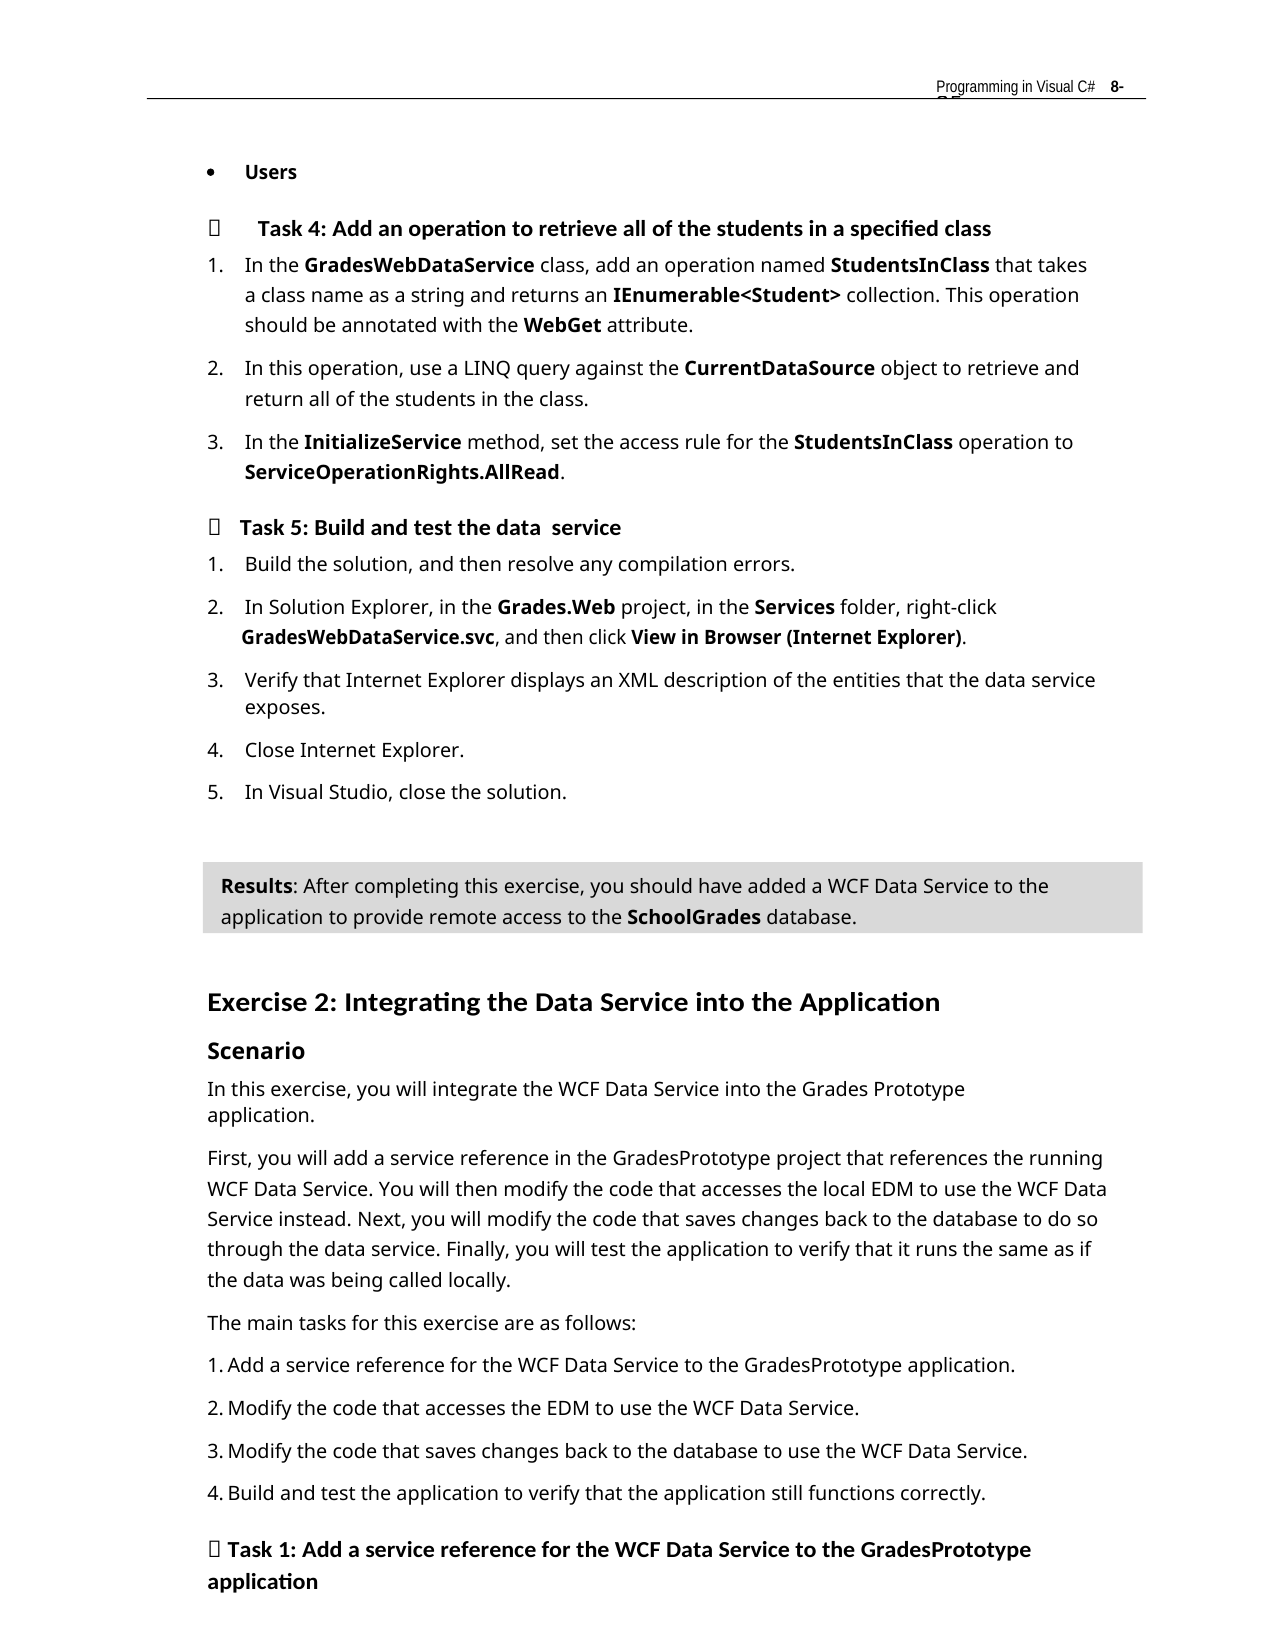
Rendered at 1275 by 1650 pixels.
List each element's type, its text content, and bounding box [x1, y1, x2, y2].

subtitle Exercise 2: Integrating the Data Service into the Application [207, 985, 1077, 1018]
list In this operation, use a LINQ query against the CurrentDataSource object to retrieve and return all of the students in the class. [207, 355, 1104, 412]
subtitle  Task 5: Build and test the data service [207, 511, 1077, 543]
list In Solution Explorer, in the Grades.Web project, in the Services folder, right-click [207, 593, 1154, 620]
list Verify that Internet Explorer displays an XML description of the entities that the data service exposes. [207, 666, 1154, 720]
subtitle  Task 4: Add an operation to retrieve all of the students in a specified class [207, 211, 1077, 243]
subtitle Scenario [207, 1035, 1077, 1066]
list Modify the code that saves changes back to the database to use the WCF Data Service. [207, 1437, 1154, 1464]
list In the InitializeService method, set the access rule for the StudentsInClass operation to [207, 428, 1154, 455]
text The main tasks for this exercise are as follows: [207, 1309, 1077, 1336]
text  Task 1: Add a service reference for the WCF Data Service to the GradesPrototype application [207, 1533, 1077, 1595]
list Build the solution, and then resolve any compilation errors. [207, 551, 1154, 578]
list Build and test the application to verify that the application still functions correctly. [207, 1480, 1154, 1507]
text First, you will add a service reference in the GradesPrototype project that references the running WCF Data Service. You will then modify the code that accesses the local EDM to use the WCF Data Service instead. Next, you will modify the code that saves changes back to the database to do so through the data service. Finally, you will test the application to verify that it runs the same as if the data was being called locally. [207, 1144, 1112, 1293]
list In Visual Studio, close the solution. [207, 779, 1154, 806]
list In the GradesWebDataService class, add an operation named StudentsInClass that takes a class name as a string and returns an IEnumerable<Student> collection. This operation should be annotated with the WebGet attribute. [207, 251, 1087, 339]
list Users [207, 158, 1154, 185]
text ServiceOperationRights.AllRead. [244, 458, 1077, 485]
text In this exercise, you will integrate the WCF Data Service into the Grades Prototype application. [207, 1075, 1077, 1129]
text GradesWebDataService.svc, and then click View in Browser (Internet Explorer). [122, 624, 1086, 651]
list Close Internet Explorer. [207, 736, 1154, 763]
list Modify the code that accesses the EDM to use the WCF Data Service. [207, 1394, 1154, 1421]
list Add a service reference for the WCF Data Service to the GradesPrototype application. [207, 1352, 1154, 1379]
